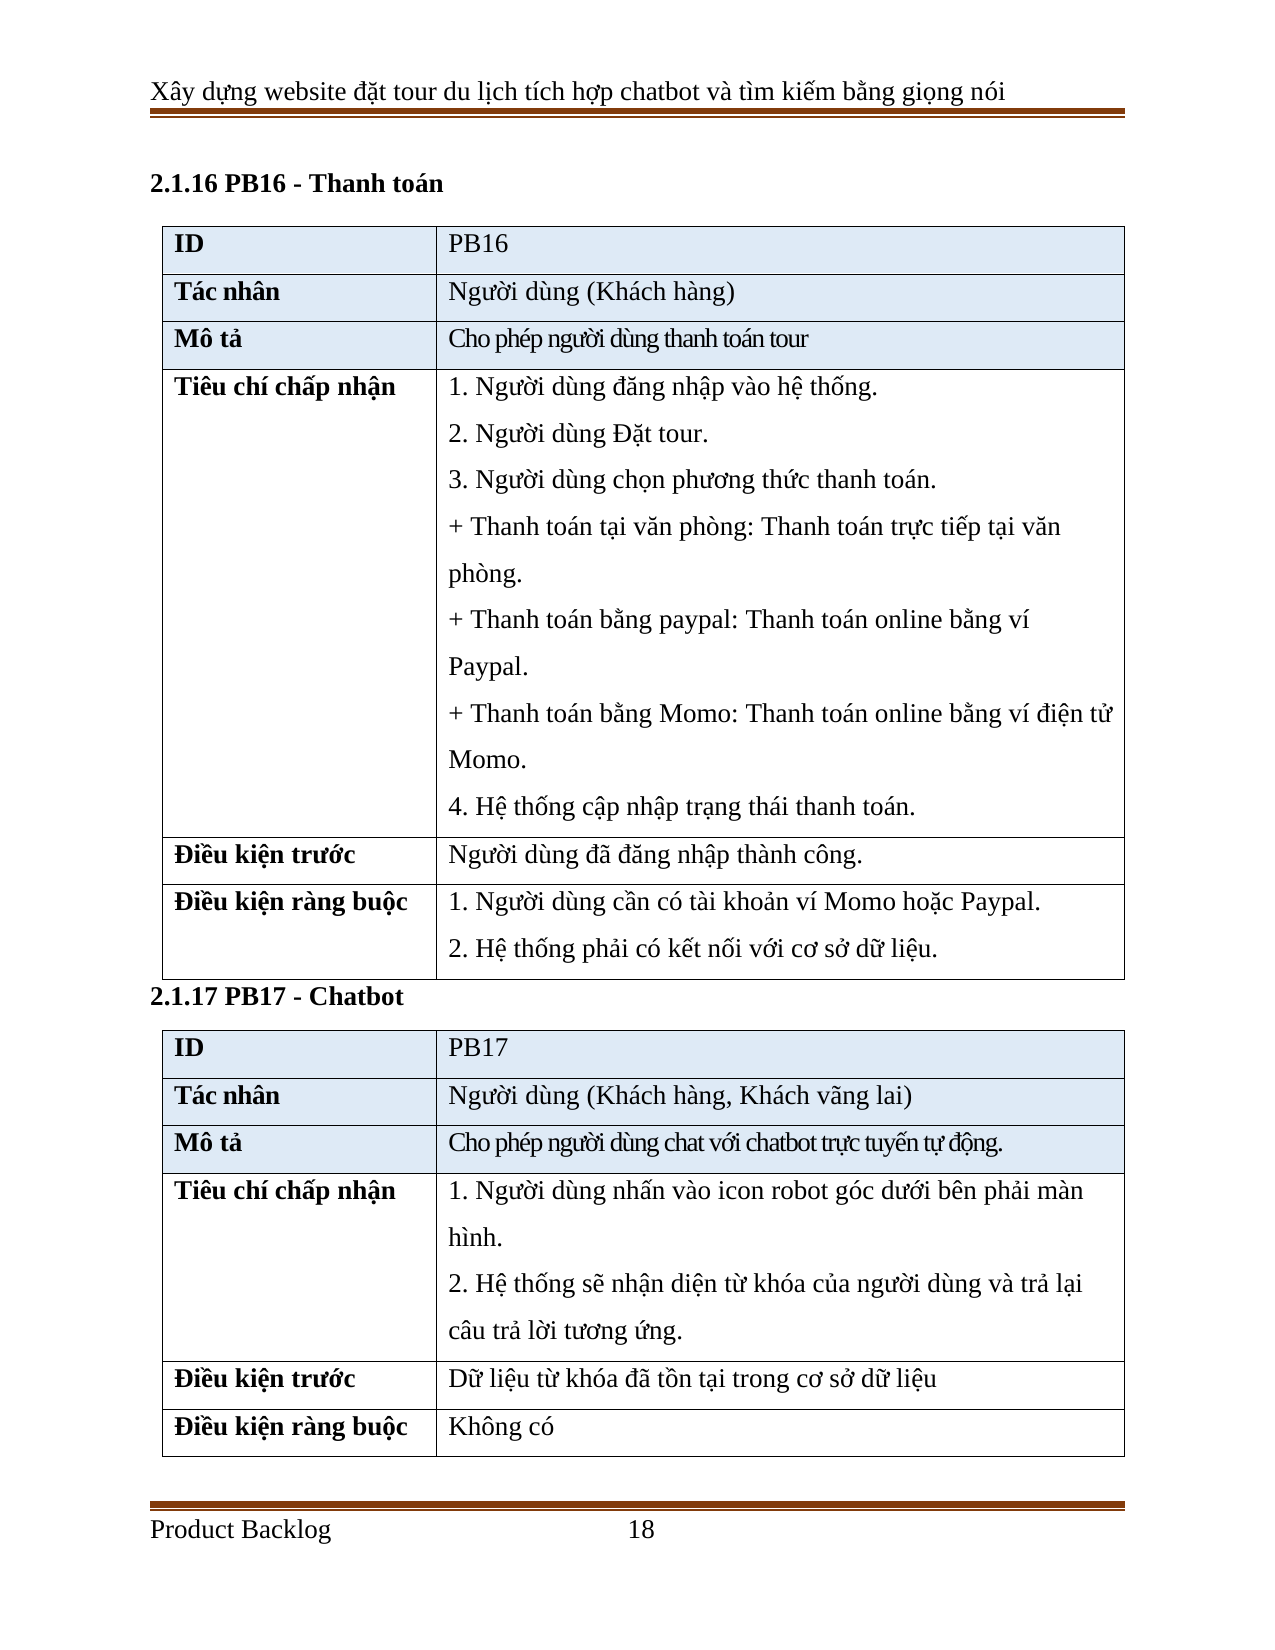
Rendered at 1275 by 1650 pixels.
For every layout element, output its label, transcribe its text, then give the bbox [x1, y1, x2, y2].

table_cell Dữ liệu từ khóa đã tồn tại trong cơ sở dữ liệu [437, 1362, 1124, 1408]
table_cell Tiêu chí chấp nhận [163, 1174, 436, 1361]
table_cell Tiêu chí chấp nhận [163, 370, 436, 837]
table_cell Người dùng (Khách hàng) [437, 275, 1124, 321]
table_cell 1. Người dùng đăng nhập vào hệ thống. 2. Người dùng Đặt tour. 3. Người dùng chọn phương thức thanh toán. + Thanh toán tại văn phòng: Thanh toán trực tiếp tại văn phòng. + Thanh toán bằng paypal: Thanh toán online bằng ví Paypal. + Thanh toán bằng Momo: Thanh toán online bằng ví điện tử Momo. 4. Hệ thống cập nhập trạng thái thanh toán. [437, 370, 1124, 837]
table_cell Tác nhân [163, 275, 436, 321]
table_cell Người dùng (Khách hàng, Khách vãng lai) [437, 1079, 1124, 1125]
table_header ID [163, 1031, 436, 1078]
table_cell Điều kiện trước [163, 1362, 436, 1408]
table_cell Điều kiện ràng buộc [163, 885, 436, 979]
table_cell Mô tả [163, 322, 436, 369]
table_cell Tác nhân [163, 1079, 436, 1125]
table_cell Người dùng đã đăng nhập thành công. [437, 838, 1124, 884]
subtitle 2.1.16 PB16 - Thanh toán [150, 167, 1125, 198]
table_cell Cho phép người dùng thanh toán tour [437, 322, 1124, 369]
table_header PB17 [437, 1031, 1124, 1078]
table_cell Điều kiện trước [163, 838, 436, 884]
table_cell Cho phép người dùng chat với chatbot trực tuyến tự động. [437, 1126, 1124, 1173]
table_header PB16 [437, 227, 1124, 273]
table_cell 1. Người dùng nhấn vào icon robot góc dưới bên phải màn hình. 2. Hệ thống sẽ nhận diện từ khóa của người dùng và trả lại câu trả lời tương ứng. [437, 1174, 1124, 1361]
table_cell 1. Người dùng cần có tài khoản ví Momo hoặc Paypal. 2. Hệ thống phải có kết nối với cơ sở dữ liệu. [437, 885, 1124, 979]
table_cell Điều kiện ràng buộc [163, 1410, 436, 1456]
table_header ID [163, 227, 436, 273]
table_cell Mô tả [163, 1126, 436, 1173]
table_cell Không có [437, 1410, 1124, 1456]
text 2.1.17 PB17 - Chatbot [150, 980, 1125, 1011]
